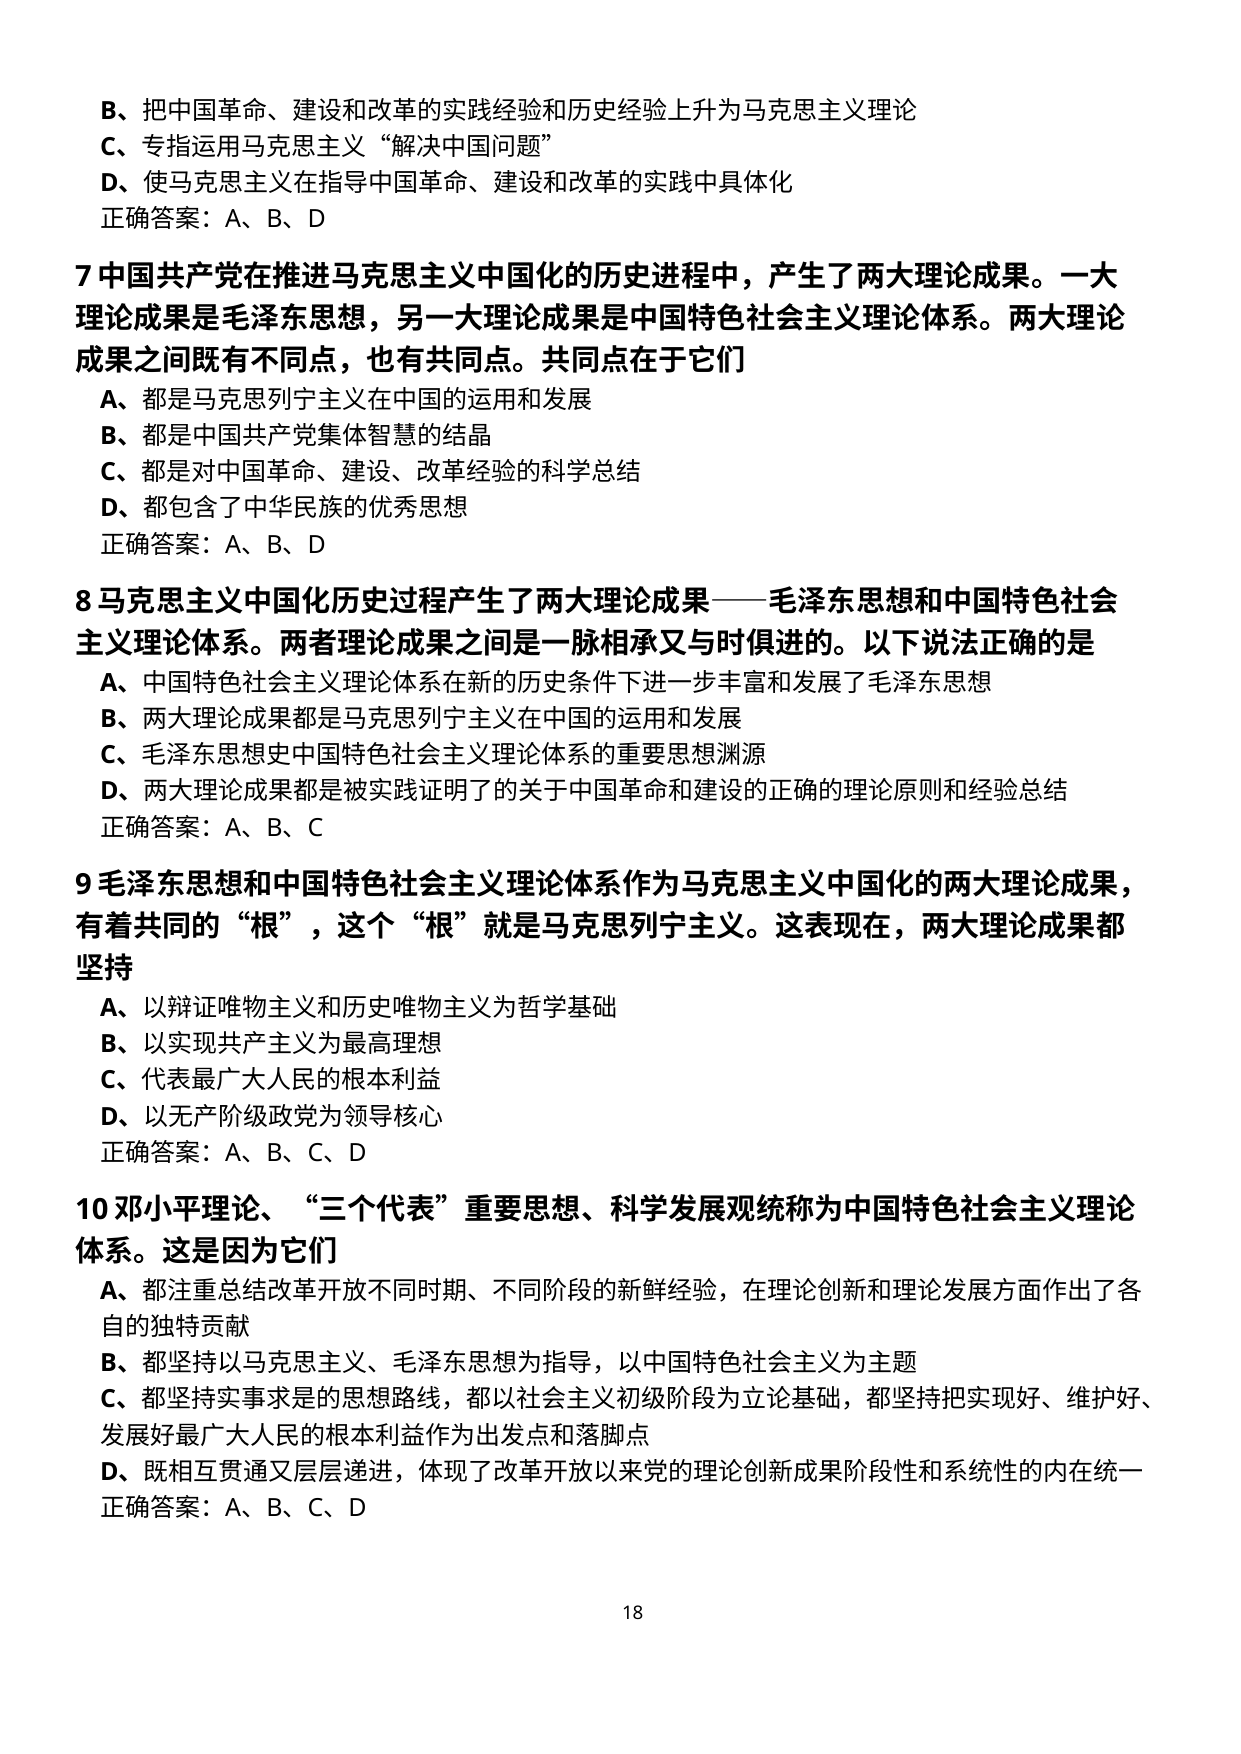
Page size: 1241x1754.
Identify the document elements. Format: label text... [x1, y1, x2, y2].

text 正确答案：A、B、D [100, 199, 1165, 235]
text C、都坚持实事求是的思想路线，都以社会主义初级阶段为立论基础，都坚持把实现好、维护好、发展好最广大人民的根本利益作为出发点和落脚点 [100, 1379, 1165, 1451]
text 正确答案：A、B、C、D [100, 1132, 1165, 1168]
text A、都注重总结改革开放不同时期、不同阶段的新鲜经验，在理论创新和理论发展方面作出了各自的独特贡献 [100, 1270, 1165, 1343]
subtitle 7中国共产党在推进马克思主义中国化的历史进程中，产生了两大理论成果。一大理论成果是毛泽东思想，另一大理论成果是中国特色社会主义理论体系。两大理论成果之间既有不同点，也有共同点。共同点在于它们 [75, 252, 1140, 379]
text C、毛泽东思想史中国特色社会主义理论体系的重要思想渊源 [100, 734, 1165, 771]
text D、都包含了中华民族的优秀思想 [100, 488, 1165, 524]
subtitle 9毛泽东思想和中国特色社会主义理论体系作为马克思主义中国化的两大理论成果，有着共同的“根”，这个“根”就是马克思列宁主义。这表现在，两大理论成果都坚持 [75, 860, 1140, 987]
text A、都是马克思列宁主义在中国的运用和发展 [100, 379, 1165, 415]
text A、中国特色社会主义理论体系在新的历史条件下进一步丰富和发展了毛泽东思想 [100, 662, 1165, 698]
text 正确答案：A、B、C、D [100, 1488, 1165, 1524]
subtitle 8马克思主义中国化历史过程产生了两大理论成果——毛泽东思想和中国特色社会主义理论体系。两者理论成果之间是一脉相承又与时俱进的。以下说法正确的是 [75, 577, 1140, 662]
text B、都是中国共产党集体智慧的结晶 [100, 415, 1165, 452]
text A、以辩证唯物主义和历史唯物主义为哲学基础 [100, 987, 1165, 1023]
text B、两大理论成果都是马克思列宁主义在中国的运用和发展 [100, 698, 1165, 734]
text B、以实现共产主义为最高理想 [100, 1023, 1165, 1060]
text 正确答案：A、B、D [100, 524, 1165, 560]
text D、使马克思主义在指导中国革命、建设和改革的实践中具体化 [100, 163, 1165, 199]
text C、都是对中国革命、建设、改革经验的科学总结 [100, 452, 1165, 488]
text 正确答案：A、B、C [100, 807, 1165, 843]
text B、都坚持以马克思主义、毛泽东思想为指导，以中国特色社会主义为主题 [100, 1343, 1165, 1379]
text C、专指运用马克思主义“解决中国问题” [100, 126, 1165, 163]
text C、代表最广大人民的根本利益 [100, 1060, 1165, 1096]
text D、既相互贯通又层层递进，体现了改革开放以来党的理论创新成果阶段性和系统性的内在统一 [100, 1451, 1165, 1488]
text B、把中国革命、建设和改革的实践经验和历史经验上升为马克思主义理论 [100, 90, 1165, 126]
text D、以无产阶级政党为领导核心 [100, 1096, 1165, 1132]
text D、两大理论成果都是被实践证明了的关于中国革命和建设的正确的理论原则和经验总结 [100, 771, 1165, 807]
subtitle 10邓小平理论、“三个代表”重要思想、科学发展观统称为中国特色社会主义理论体系。这是因为它们 [75, 1186, 1140, 1270]
